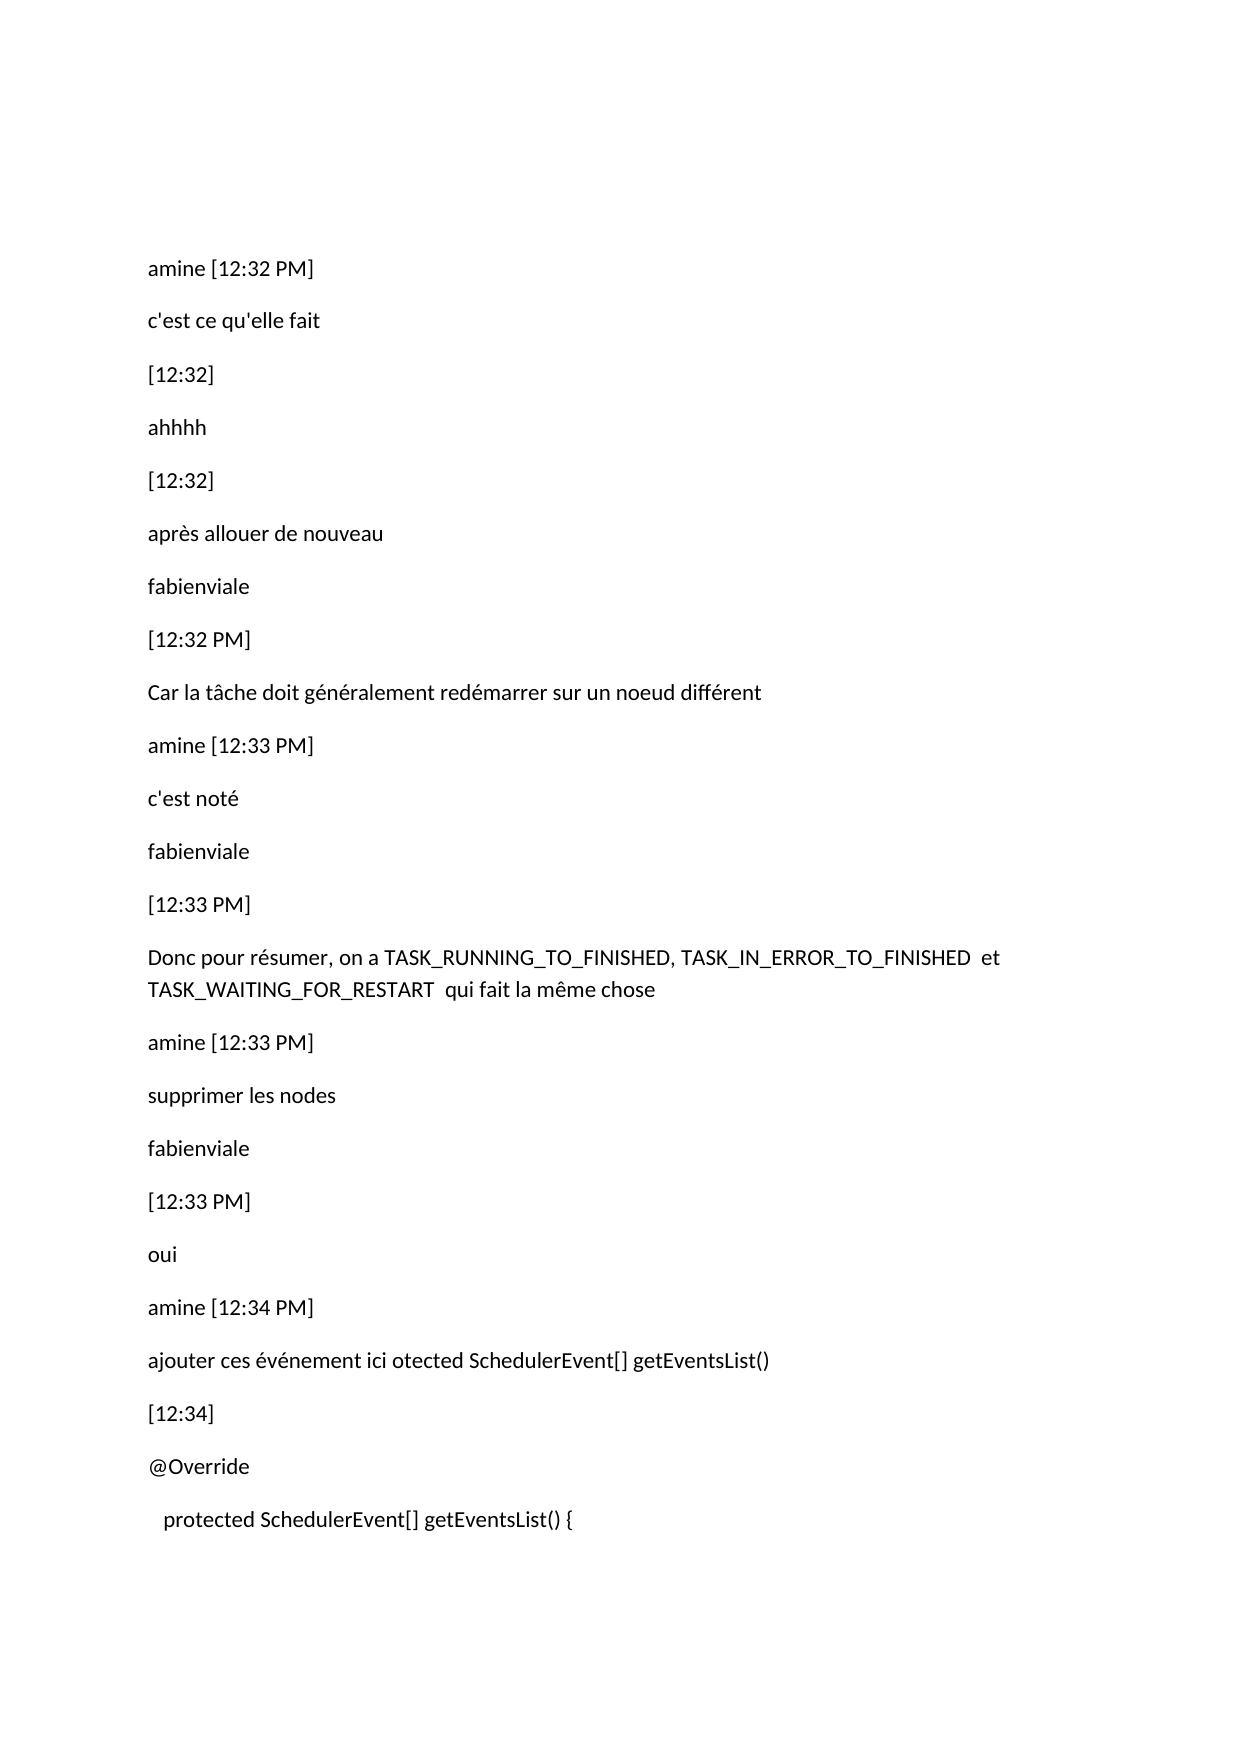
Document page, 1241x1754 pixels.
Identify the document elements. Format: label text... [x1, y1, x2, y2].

text amine [12:33 PM] [148, 1028, 1093, 1056]
text fabienviale [148, 572, 1093, 600]
text Car la tâche doit généralement redémarrer sur un noeud différent [148, 678, 1093, 706]
text [12:32] [148, 360, 1093, 388]
text [12:33 PM] [148, 1187, 1093, 1215]
text ajouter ces événement ici otected SchedulerEvent[] getEventsList() [148, 1346, 1093, 1374]
text ahhhh [148, 413, 1093, 441]
text [12:34] [148, 1399, 1093, 1427]
text c'est noté [148, 784, 1093, 812]
text amine [12:34 PM] [148, 1293, 1093, 1321]
text [12:32] [148, 466, 1093, 494]
text amine [12:32 PM] [148, 254, 1093, 282]
text @Override [148, 1452, 1093, 1480]
text fabienviale [148, 1134, 1093, 1162]
text fabienviale [148, 837, 1093, 865]
text supprimer les nodes [148, 1081, 1093, 1109]
text oui [148, 1240, 1093, 1268]
text [12:32 PM] [148, 625, 1093, 653]
text [12:33 PM] [148, 890, 1093, 918]
text protected SchedulerEvent[] getEventsList() { [148, 1505, 1093, 1533]
text après allouer de nouveau [148, 519, 1093, 547]
text c'est ce qu'elle fait [148, 307, 1093, 335]
text Donc pour résumer, on a TASK_RUNNING_TO_FINISHED, TASK_IN_ERROR_TO_FINISHED et TASK_WAITING_FOR_RESTART qui fait la même chose [148, 943, 1093, 1003]
text amine [12:33 PM] [148, 731, 1093, 759]
